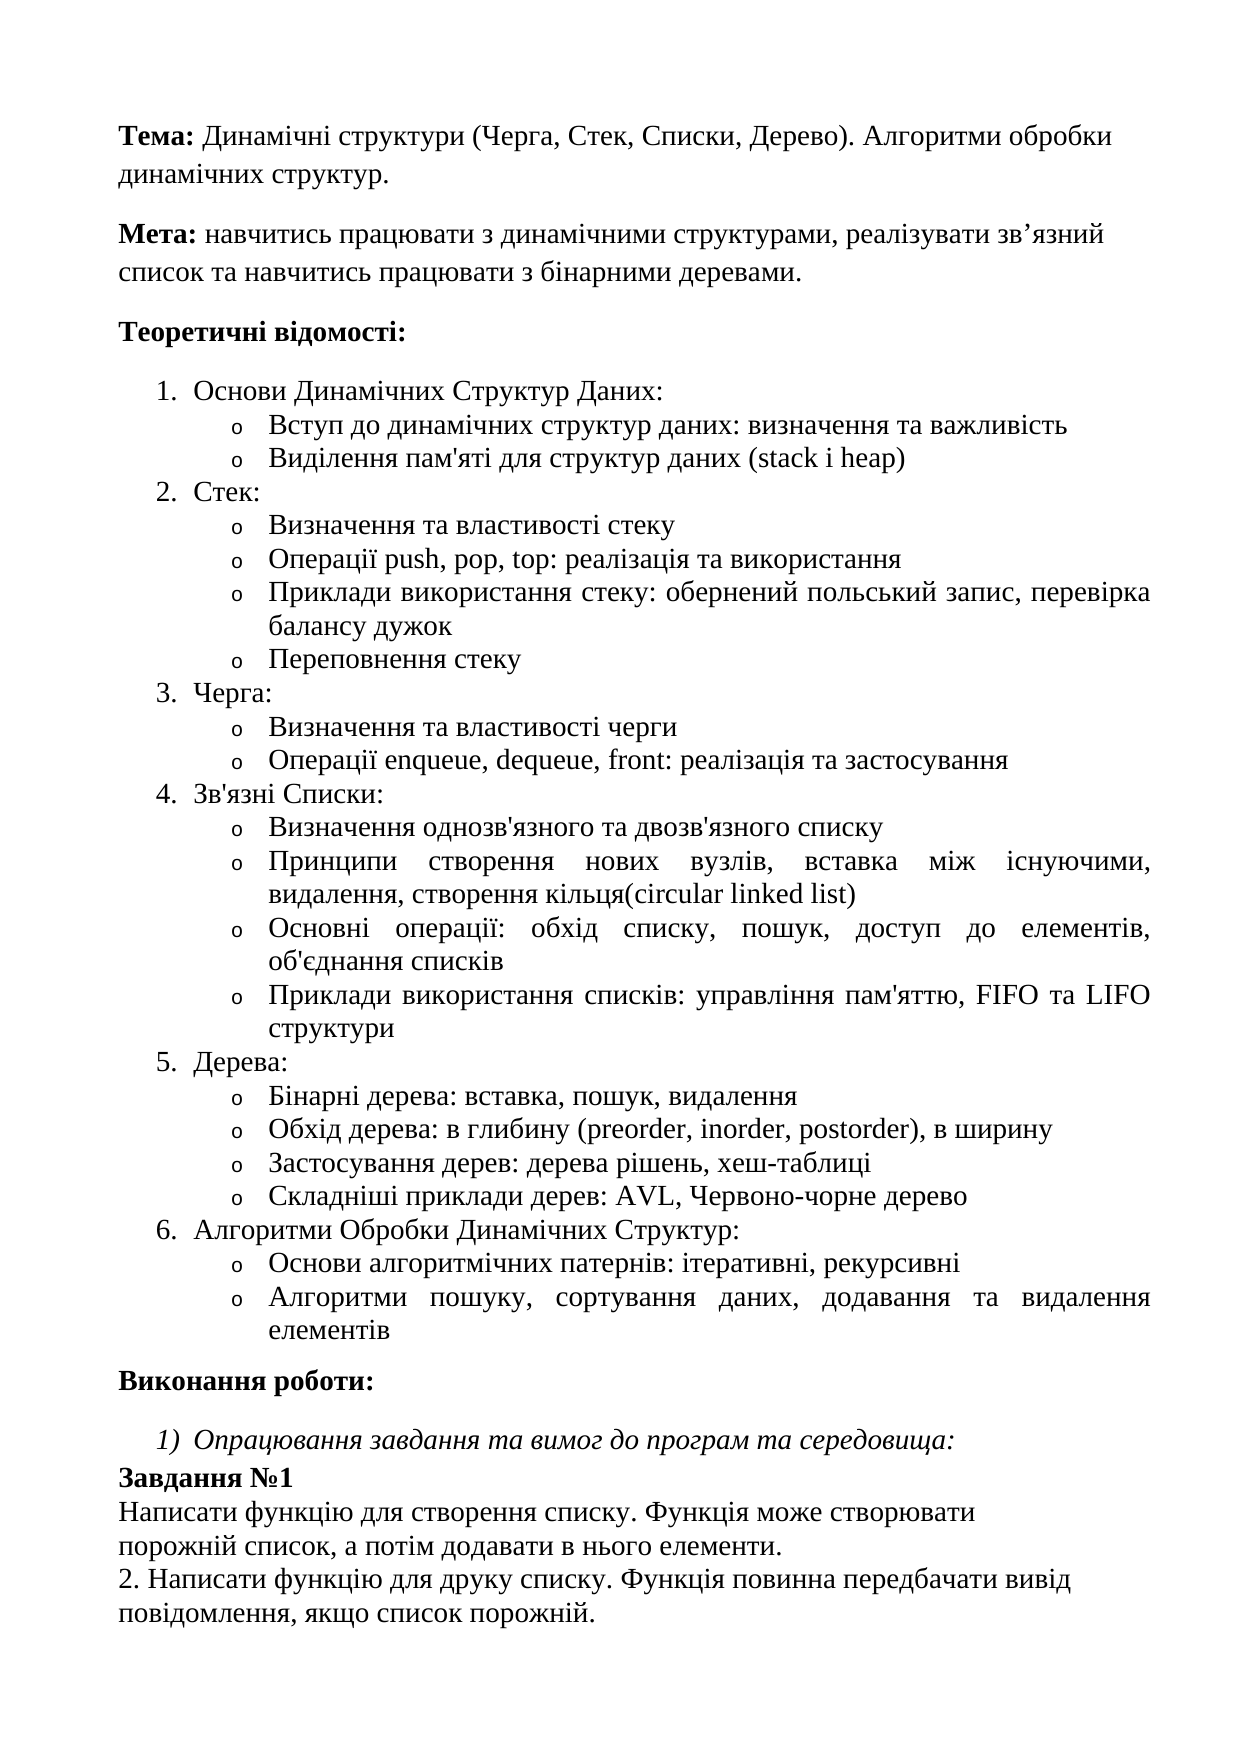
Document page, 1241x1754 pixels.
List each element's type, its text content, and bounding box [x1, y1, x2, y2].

list Бінарні дерева: вставка, пошук, видалення [231, 1078, 1152, 1111]
list Основи Динамічних Структур Даних: [156, 373, 1152, 407]
list Принципи створення нових вузлів, вставка між існуючими, видалення, створення кільця(circular linked list) [231, 843, 1152, 910]
list Приклади використання списків: управління пам'яттю, FIFO та LIFO структури [231, 977, 1152, 1044]
list Операції push, pop, top: реалізація та використання [231, 541, 1152, 574]
list Переповнення стеку [231, 642, 1152, 675]
list Вступ до динамічних структур даних: визначення та важливість [231, 407, 1152, 440]
text Виконання роботи: [118, 1363, 1152, 1396]
list Обхід дерева: в глибину (preorder, inorder, postorder), в ширину [231, 1111, 1152, 1145]
text 2. Написати функцію для друку списку. Функція повинна передбачати вивід [118, 1561, 1152, 1595]
list Опрацювання завдання та вимог до програм та середовища: [156, 1422, 1152, 1456]
text Теоретичні відомості: [118, 314, 1152, 347]
text повідомлення, якщо список порожній. [118, 1595, 1152, 1628]
text Тема: Динамічні структури (Черга, Стек, Списки, Дерево). Алгоритми обробки динамічних структур. [118, 118, 1152, 190]
list Алгоритми пошуку, сортування даних, додавання та видалення елементів [231, 1279, 1152, 1346]
list Визначення та властивості черги [231, 709, 1152, 742]
list Алгоритми Обробки Динамічних Структур: [156, 1212, 1152, 1245]
list Дерева: [156, 1044, 1152, 1078]
list Приклади використання стеку: обернений польський запис, перевірка балансу дужок [231, 574, 1152, 642]
list Виділення пам'яті для структур даних (stack і heap) [231, 440, 1152, 474]
text порожній список, а потім додавати в нього елементи. [118, 1528, 1152, 1561]
list Стек: [156, 474, 1152, 507]
text Написати функцію для створення списку. Функція може створювати [118, 1494, 1152, 1528]
text Завдання №1 [118, 1461, 1152, 1494]
list Черга: [156, 675, 1152, 709]
list Операції enqueue, dequeue, front: реалізація та застосування [231, 742, 1152, 776]
list Складніші приклади дерев: AVL, Червоно-чорне дерево [231, 1178, 1152, 1212]
list Основні операції: обхід списку, пошук, доступ до елементів, об'єднання списків [231, 910, 1152, 977]
text Мета: навчитись працювати з динамічними структурами, реалізувати зв’язний список та навчитись працювати з бінарними деревами. [118, 216, 1152, 288]
list Визначення однозв'язного та двозв'язного списку [231, 809, 1152, 843]
list Основи алгоритмічних патернів: ітеративні, рекурсивні [231, 1245, 1152, 1279]
list Застосування дерев: дерева рішень, хеш-таблиці [231, 1145, 1152, 1178]
list Зв'язні Списки: [156, 776, 1152, 809]
list Визначення та властивості стеку [231, 507, 1152, 541]
